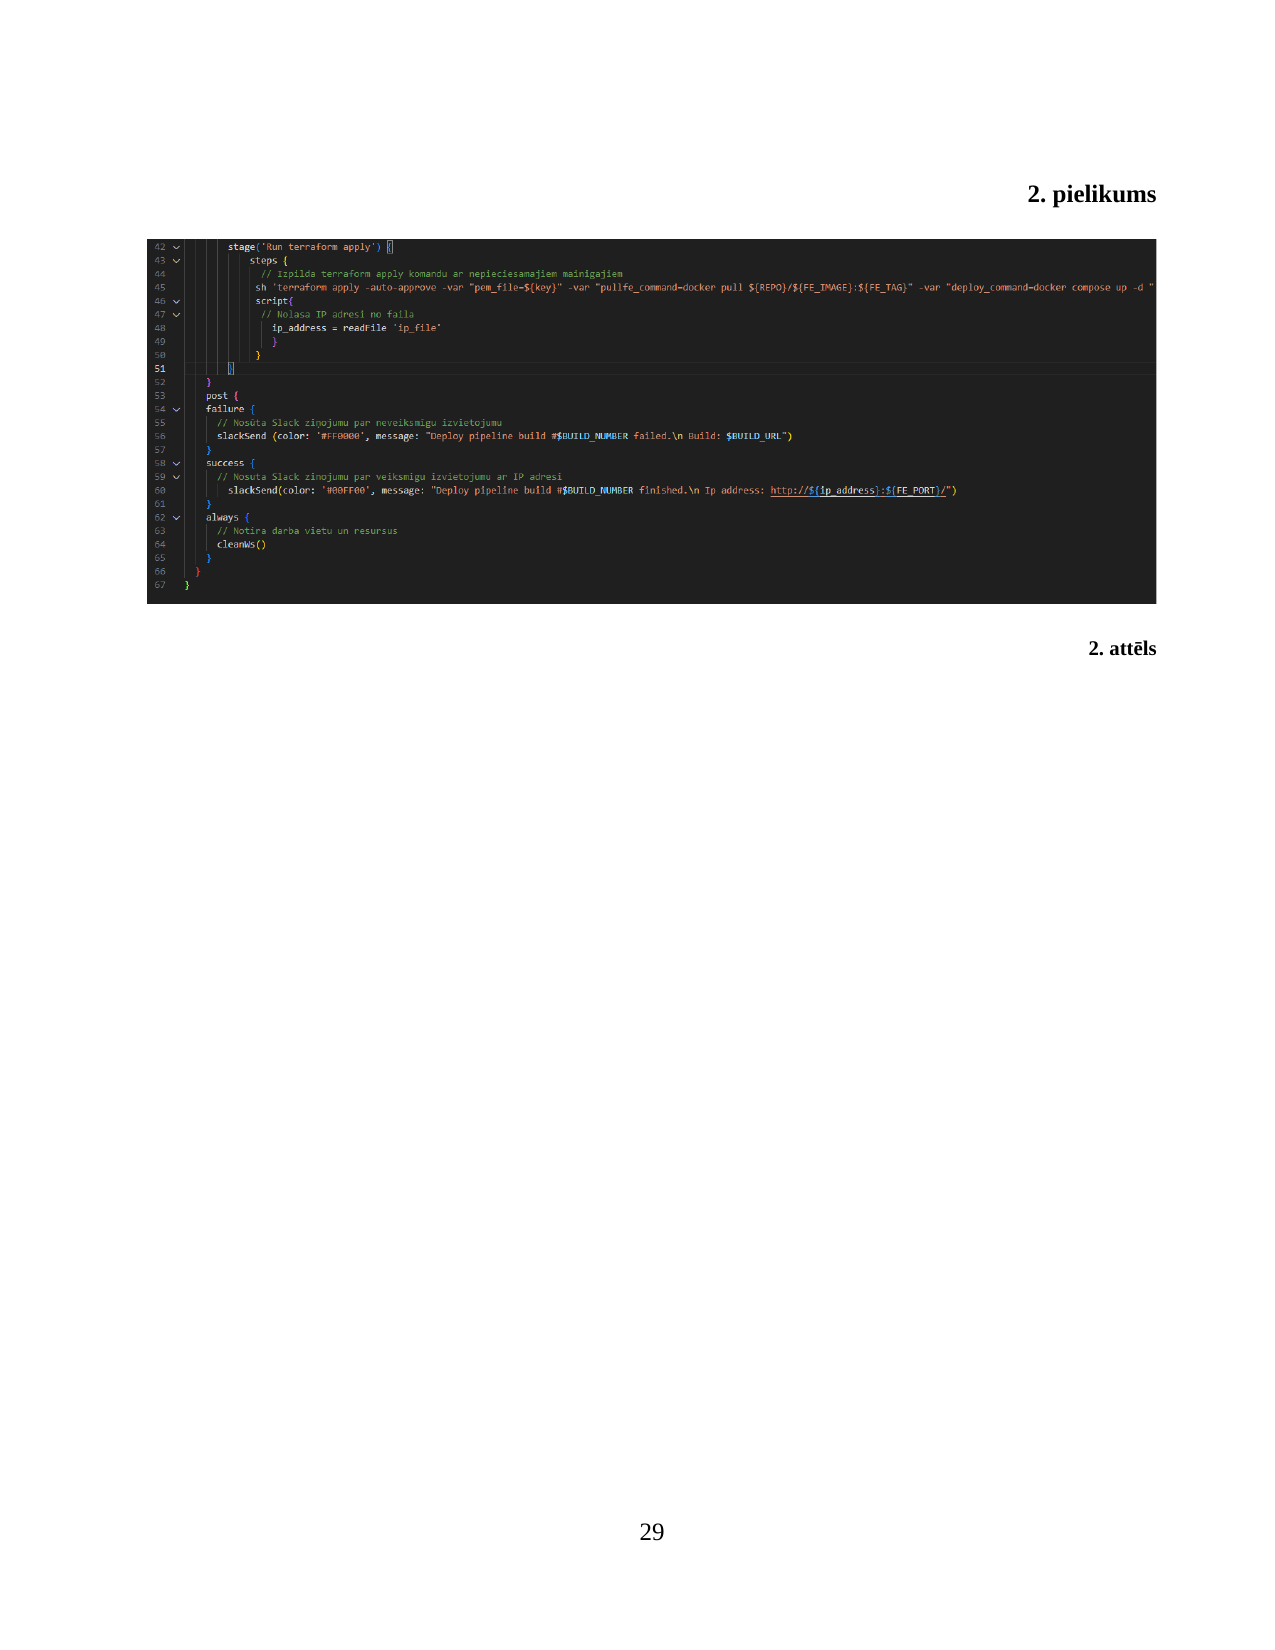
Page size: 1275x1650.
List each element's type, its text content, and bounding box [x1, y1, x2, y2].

picture [147, 239, 1157, 604]
text 2. attēls [147, 636, 1156, 660]
text 2. pielikums [147, 179, 1156, 208]
